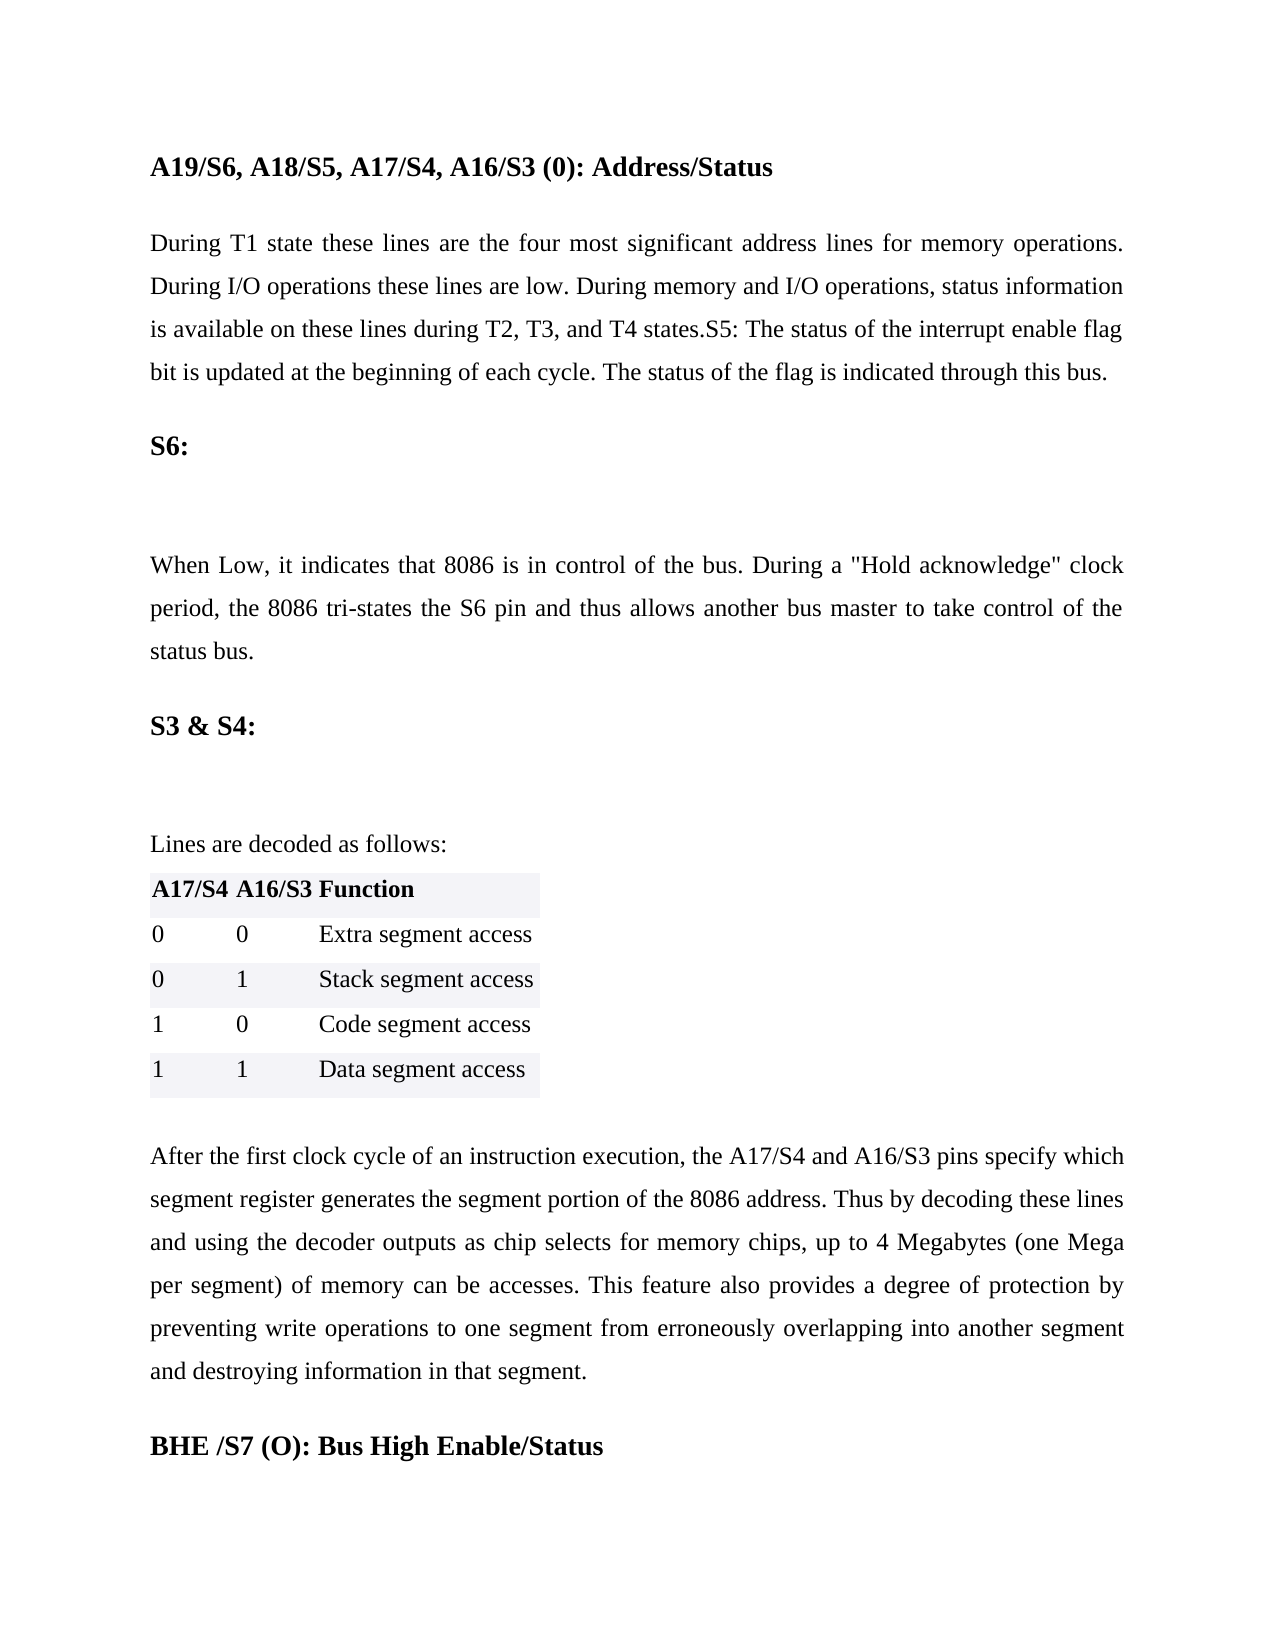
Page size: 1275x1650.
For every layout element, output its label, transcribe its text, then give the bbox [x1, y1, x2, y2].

table_cell 1 [150, 1008, 234, 1053]
table_cell 0 [150, 918, 234, 963]
text When Low, it indicates that 8086 is in control of the bus. During a "Hold acknowledge" clock period, the 8086 tri-states the S6 pin and thus allows another bus master to take control of the status bus. [150, 550, 1125, 665]
table_cell Extra segment access [317, 918, 540, 963]
table_header A17/S4 [150, 873, 234, 918]
table_cell Code segment access [317, 1008, 540, 1053]
table_cell Data segment access [317, 1053, 540, 1098]
text BHE /S7 (O): Bus High Enable/Status [150, 1429, 1125, 1461]
table_cell Stack segment access [317, 963, 540, 1008]
text Lines are decoded as follows: [150, 829, 1125, 858]
text S6: [150, 429, 1125, 462]
table_cell 0 [234, 918, 317, 963]
text S3 & S4: [150, 709, 1125, 741]
table_cell 0 [234, 1008, 317, 1053]
table_cell 1 [234, 963, 317, 1008]
text During T1 state these lines are the four most significant address lines for memory operations. During I/O operations these lines are low. During memory and I/O operations, status information is available on these lines during T2, T3, and T4 states.S5: The status of the interrupt enable flag bit is updated at the beginning of each cycle. The status of the flag is indicated through this bus. [150, 228, 1125, 386]
table_header Function [317, 873, 540, 918]
table_cell 1 [234, 1053, 317, 1098]
table_cell 1 [150, 1053, 234, 1098]
table_header A16/S3 [234, 873, 317, 918]
table_cell 0 [150, 963, 234, 1008]
text A19/S6, A18/S5, A17/S4, A16/S3 (0): Address/Status [150, 150, 1125, 182]
text After the first clock cycle of an instruction execution, the A17/S4 and A16/S3 pins specify which segment register generates the segment portion of the 8086 address. Thus by decoding these lines and using the decoder outputs as chip selects for memory chips, up to 4 Megabytes (one Mega per segment) of memory can be accesses. This feature also provides a degree of protection by preventing write operations to one segment from erroneously overlapping into another segment and destroying information in that segment. [150, 1098, 1125, 1385]
